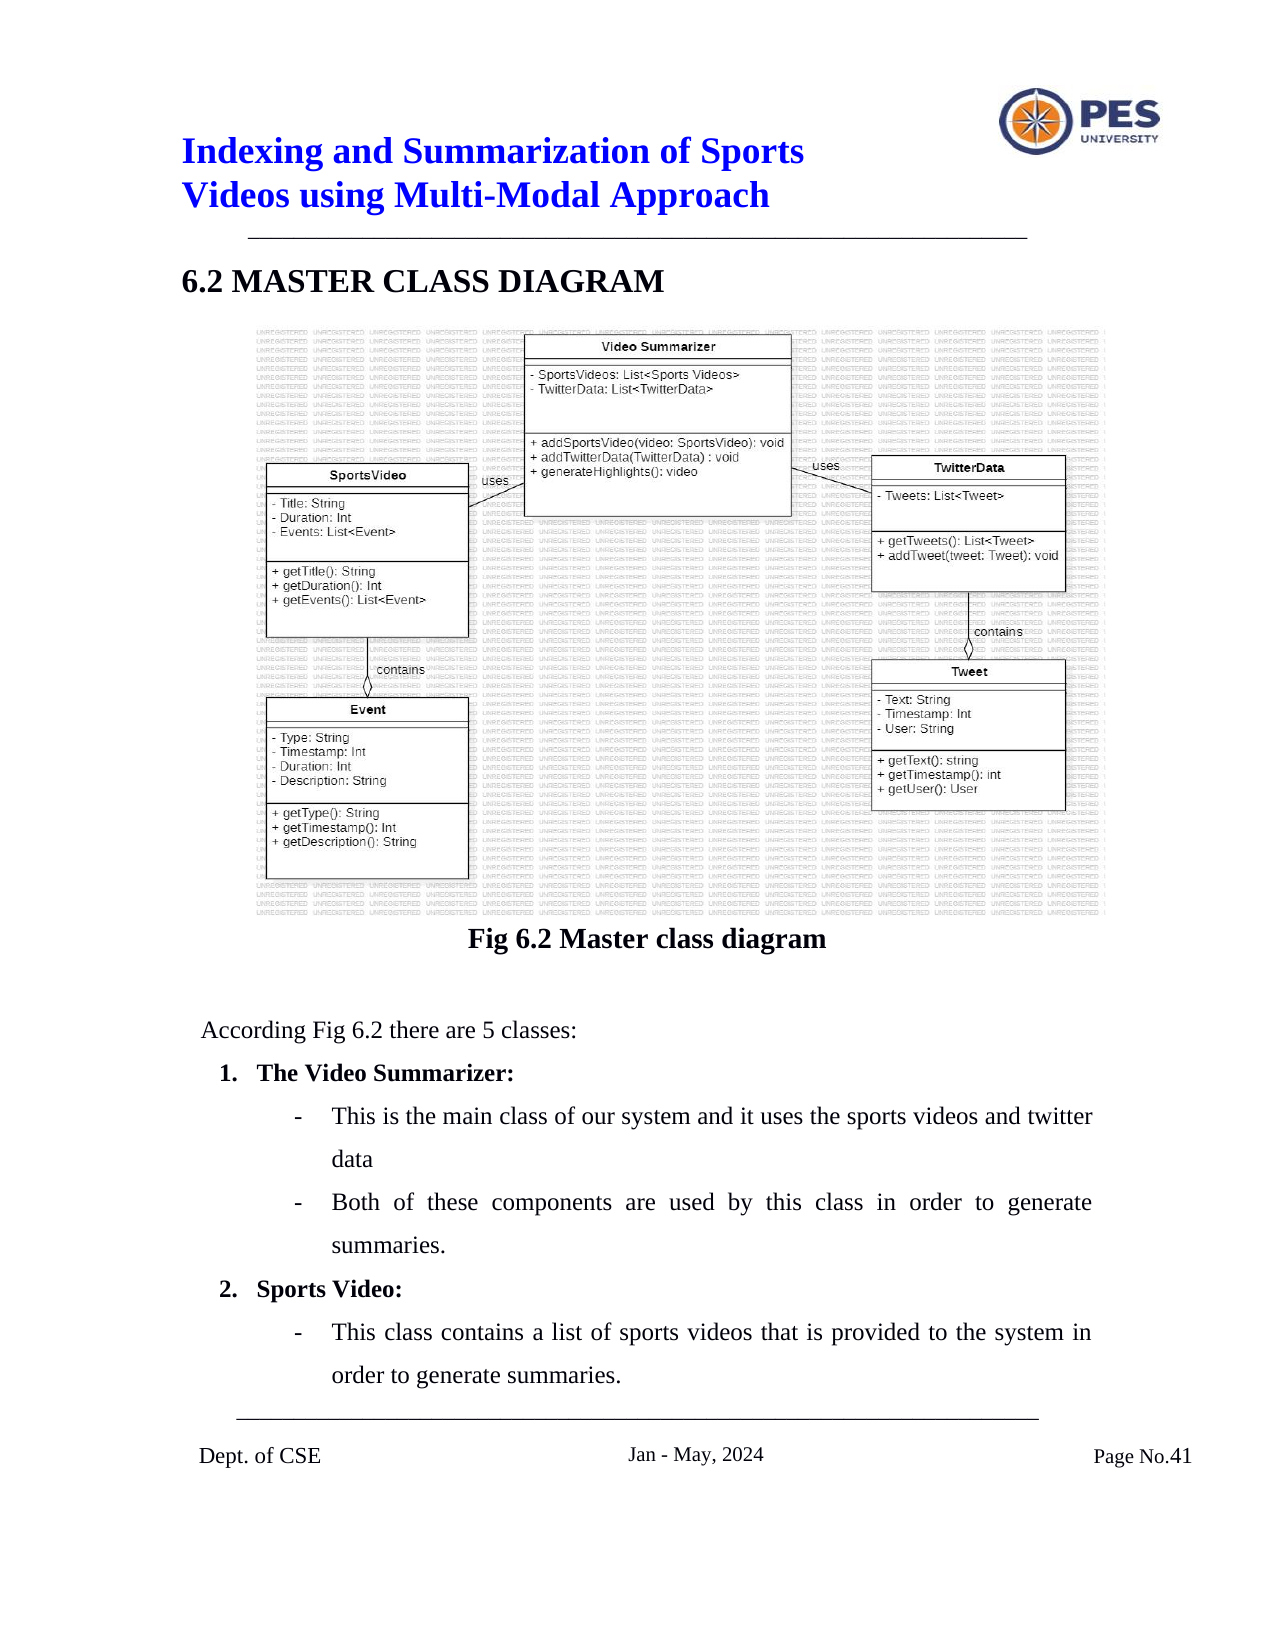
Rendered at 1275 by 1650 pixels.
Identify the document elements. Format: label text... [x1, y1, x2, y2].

text According Fig 6.2 there are 5 classes: [200, 1015, 1093, 1044]
picture [256, 325, 1106, 916]
list This class contains a list of sports videos that is provided to the system in order to generate summaries. [294, 1317, 1093, 1389]
list Sports Video: [219, 1274, 1093, 1302]
picture [997, 85, 1170, 158]
text 6.2 MASTER CLASS DIAGRAM [181, 261, 1093, 300]
list This is the main class of our system and it uses the sports videos and twitter data [294, 1101, 1093, 1173]
text Fig 6.2 Master class diagram [200, 921, 1093, 955]
list The Video Summarizer: [219, 1058, 1093, 1087]
list Both of these components are used by this class in order to generate summaries. [294, 1187, 1093, 1259]
